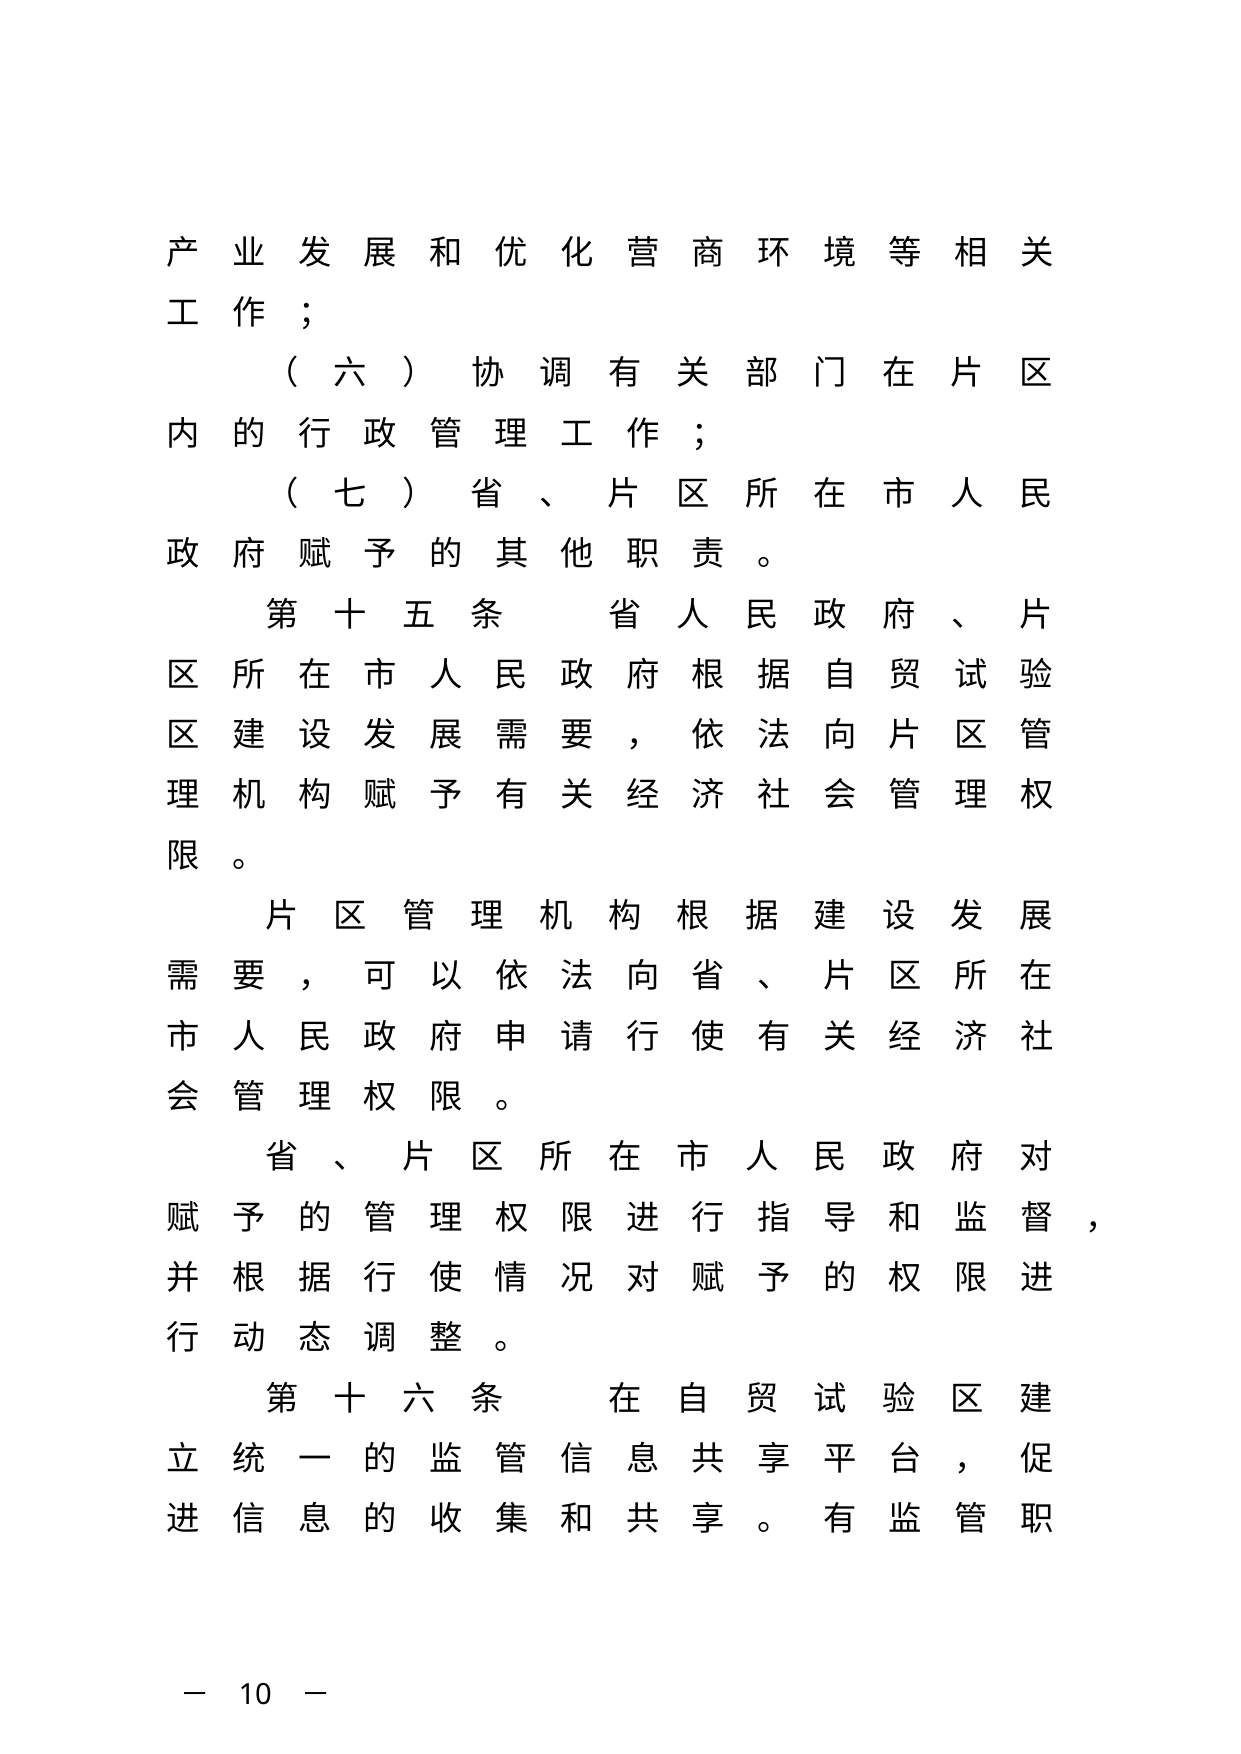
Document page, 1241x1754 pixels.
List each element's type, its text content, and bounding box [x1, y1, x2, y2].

text 片区管理机构根据建设发展需要，可以依法向省、片区所在市人民政府申请行使有关经济社会管理权限。 [167, 883, 1085, 1124]
text 第十五条 省人民政府、片区所在市人民政府根据自贸试验区建设发展需要，依法向片区管理机构赋予有关经济社会管理权限。 [167, 581, 1085, 883]
text （七）省、片区所在市人民政府赋予的其他职责。 [167, 461, 1085, 581]
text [167, 1365, 1085, 1546]
text （六）协调有关部门在片区内的行政管理工作； [167, 340, 1085, 461]
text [167, 219, 1085, 340]
text 省、片区所在市人民政府对赋予的管理权限进行指导和监督，并根据行使情况对赋予的权限进行动态调整。 [167, 1124, 1085, 1365]
